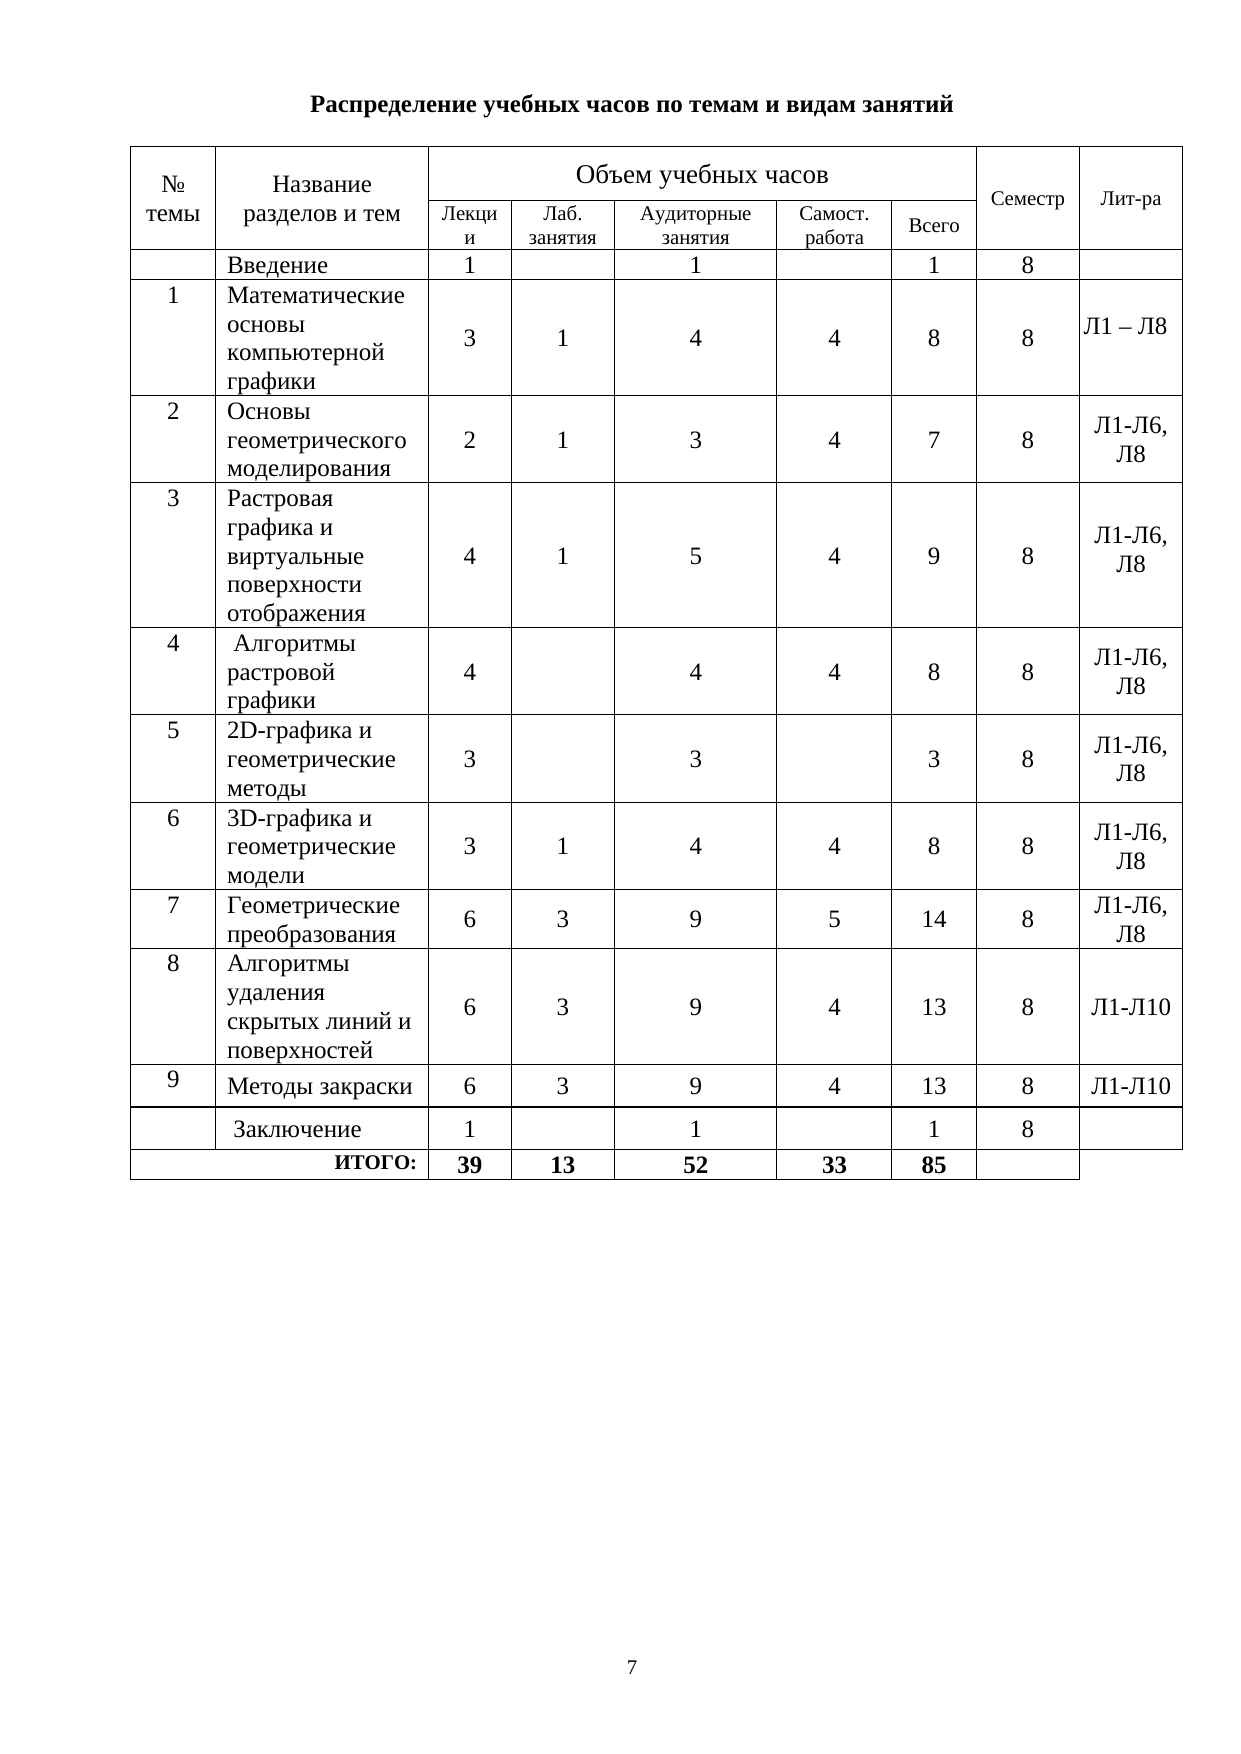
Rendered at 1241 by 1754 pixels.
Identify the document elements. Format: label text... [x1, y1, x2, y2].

table_cell [777, 1108, 891, 1149]
table_cell 8 [892, 803, 976, 889]
table_cell 14 [892, 890, 976, 947]
table_cell 3 [615, 396, 776, 482]
table_cell 6 [131, 803, 215, 889]
table_cell 1 [512, 803, 614, 889]
table_cell 3 [429, 803, 511, 889]
table_cell 1 [892, 1108, 976, 1149]
table_cell [131, 1108, 215, 1149]
table_cell 8 [892, 628, 976, 714]
table_cell 7 [892, 396, 976, 482]
table_cell 6 [429, 949, 511, 1063]
table_cell 7 [131, 890, 215, 947]
table_cell 1 [615, 250, 776, 279]
table_cell 9 [131, 1065, 215, 1106]
table_cell Л1-Л10 [1080, 949, 1182, 1063]
table_header Название разделов и тем [216, 147, 428, 249]
table_cell Л1-Л6, Л8 [1080, 396, 1182, 482]
table_cell 85 [892, 1150, 976, 1179]
table_cell 4 [777, 803, 891, 889]
table_cell 3 [429, 280, 511, 395]
table_cell 4 [615, 628, 776, 714]
table_cell 3 [131, 483, 215, 627]
table_cell 4 [777, 483, 891, 627]
table_cell 4 [777, 1065, 891, 1106]
table_cell 1 [615, 1108, 776, 1149]
table_cell Алгоритмы растровой графики [216, 628, 428, 714]
table_cell 4 [615, 280, 776, 395]
table_cell 5 [131, 715, 215, 802]
table_cell Всего [892, 201, 976, 249]
table_cell [512, 250, 614, 279]
table_cell 4 [429, 628, 511, 714]
table_cell 5 [777, 890, 891, 947]
table_cell 1 [512, 483, 614, 627]
table_cell 8 [977, 949, 1079, 1063]
table_cell 4 [777, 949, 891, 1063]
table_cell 1 [892, 250, 976, 279]
table_cell 1 [131, 280, 215, 395]
table_cell [777, 715, 891, 802]
table_cell 6 [429, 1065, 511, 1106]
table_cell 4 [777, 280, 891, 395]
table_cell Л1-Л6, Л8 [1080, 803, 1182, 889]
table_cell 3 [615, 715, 776, 802]
table_cell 13 [512, 1150, 614, 1179]
table_cell Лекции [429, 201, 511, 249]
table_cell 5 [615, 483, 776, 627]
table_cell 13 [892, 949, 976, 1063]
table_cell Л1-Л10 [1080, 1065, 1182, 1106]
table_cell Аудиторные занятия [615, 201, 776, 249]
table_cell 8 [131, 949, 215, 1063]
table_header № темы [131, 147, 215, 249]
table_cell [1080, 250, 1182, 279]
table_cell 8 [977, 396, 1079, 482]
table_cell 8 [977, 280, 1079, 395]
table_cell 39 [429, 1150, 511, 1179]
table_cell 3 [429, 715, 511, 802]
table_cell 1 [512, 280, 614, 395]
table_cell [977, 1150, 1079, 1179]
table_cell Введение [216, 250, 428, 279]
table_cell 8 [977, 628, 1079, 714]
table_cell 6 [429, 890, 511, 947]
table_cell 3 [512, 1065, 614, 1106]
table_cell 8 [977, 1065, 1079, 1106]
table_cell 4 [777, 396, 891, 482]
text Распределение учебных часов по темам и видам занятий [142, 89, 1122, 117]
table_cell Лаб. занятия [512, 201, 614, 249]
table_cell Методы закраски [216, 1065, 428, 1106]
table_cell Заключение [216, 1108, 428, 1149]
table_cell 3D-графика и геометрические модели [216, 803, 428, 889]
table_cell Растровая графика и виртуальные поверхности отображения [216, 483, 428, 627]
table_cell Л1-Л6, Л8 [1080, 715, 1182, 802]
table_cell 8 [977, 890, 1079, 947]
table_cell 4 [615, 803, 776, 889]
table_cell Алгоритмы удаления скрытых линий и поверхностей [216, 949, 428, 1063]
table_cell Л1-Л6, Л8 [1080, 483, 1182, 627]
table_cell 8 [977, 250, 1079, 279]
table_cell 8 [977, 483, 1079, 627]
table_cell 3 [512, 890, 614, 947]
table_cell 9 [615, 1065, 776, 1106]
table_cell [512, 1108, 614, 1149]
table_cell 2 [131, 396, 215, 482]
table_cell 8 [892, 280, 976, 395]
table_cell [512, 628, 614, 714]
table_cell Основы геометрического моделирования [216, 396, 428, 482]
table_cell [131, 250, 215, 279]
table_cell Самост. работа [777, 201, 891, 249]
table_cell [512, 715, 614, 802]
table_cell 1 [429, 250, 511, 279]
table_header Семестр [977, 147, 1079, 249]
table_cell [1080, 1108, 1182, 1149]
table_header Объем учебных часов [429, 147, 976, 199]
table_cell 13 [892, 1065, 976, 1106]
table_cell 4 [131, 628, 215, 714]
table_cell 4 [777, 628, 891, 714]
table_cell 8 [977, 1108, 1079, 1149]
table_cell 9 [892, 483, 976, 627]
table_cell 8 [977, 803, 1079, 889]
table_cell 1 [512, 396, 614, 482]
table_cell 52 [615, 1150, 776, 1179]
table_cell 1 [429, 1108, 511, 1149]
table_cell Л1 – Л8 [1080, 280, 1182, 395]
table_cell 3 [892, 715, 976, 802]
table_cell Л1-Л6, Л8 [1080, 890, 1182, 947]
table_cell ИТОГО: [131, 1150, 428, 1179]
table_cell 2 [429, 396, 511, 482]
table_cell Математические основы компьютерной графики [216, 280, 428, 395]
table_cell 9 [615, 890, 776, 947]
table_cell 4 [429, 483, 511, 627]
table_cell 9 [615, 949, 776, 1063]
table_cell 3 [512, 949, 614, 1063]
table_cell Геометрические преобразования [216, 890, 428, 947]
table_cell Л1-Л6, Л8 [1080, 628, 1182, 714]
table_cell 2D-графика и геометрические методы [216, 715, 428, 802]
table_cell [777, 250, 891, 279]
table_header Лит-ра [1080, 147, 1182, 249]
table_cell 8 [977, 715, 1079, 802]
table_cell 33 [777, 1150, 891, 1179]
